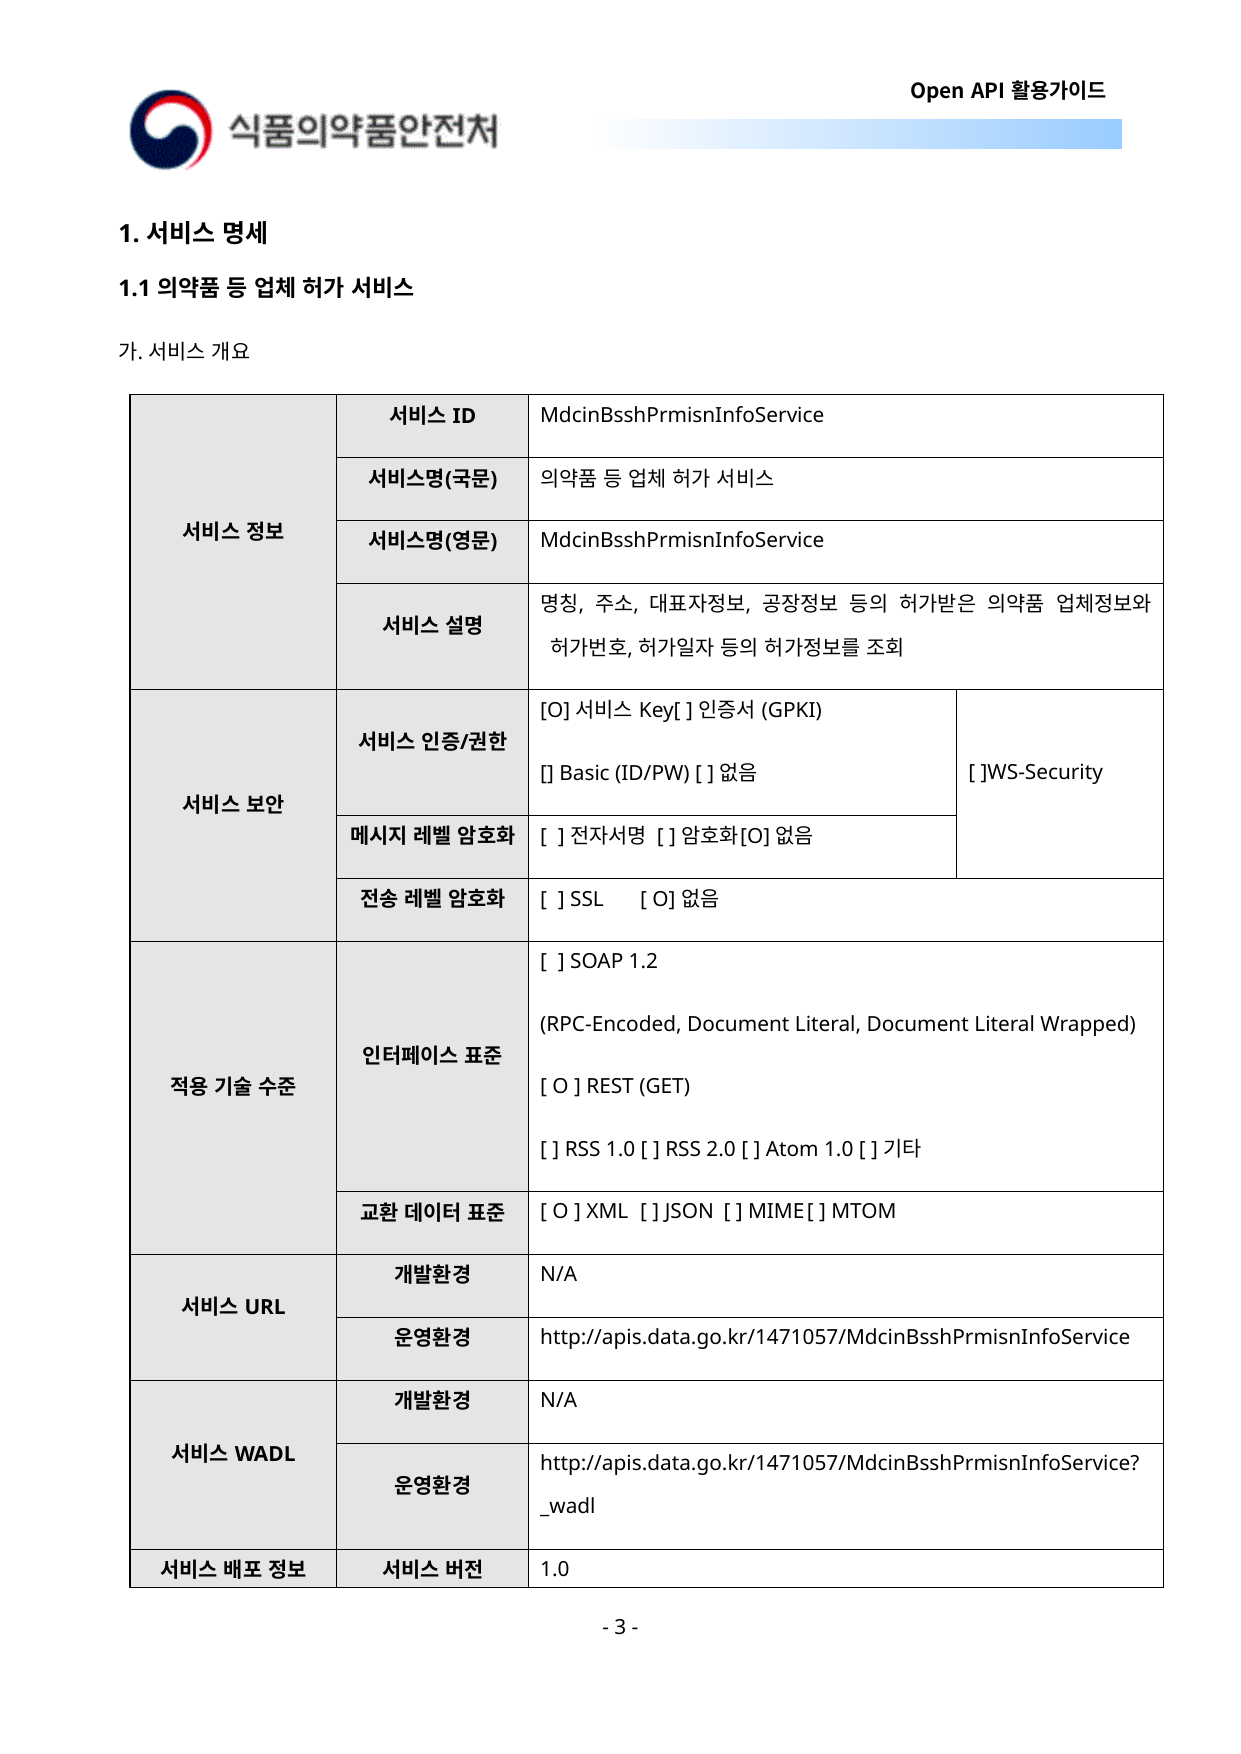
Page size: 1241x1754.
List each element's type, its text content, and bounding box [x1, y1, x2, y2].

table_cell 적용 기술 수준 [131, 942, 336, 1254]
table_cell 인터페이스 표준 [337, 942, 528, 1191]
subtitle 1. 서비스 명세 [118, 213, 1122, 250]
table_cell 서비스 설명 [337, 584, 528, 689]
table_cell 교환 데이터 표준 [337, 1192, 528, 1254]
table_cell 서비스 인증/권한 [337, 690, 528, 815]
table_cell 개발환경 [337, 1381, 528, 1443]
table_header MdcinBsshPrmisnInfoService [529, 395, 1163, 457]
table_cell 개발환경 [337, 1255, 528, 1317]
table_cell 메시지 레벨 암호화 [337, 816, 528, 878]
table_cell 서비스명(영문) [337, 521, 528, 583]
table_cell 서비스 버전 [337, 1550, 528, 1587]
table_cell N/A [529, 1381, 1163, 1443]
table_cell 전송 레벨 암호화 [337, 879, 528, 941]
table_cell 서비스 WADL [131, 1381, 336, 1549]
table_cell 서비스 URL [131, 1255, 336, 1380]
table_cell 서비스명(국문) [337, 458, 528, 520]
table_cell 서비스 보안 [131, 690, 336, 941]
table_cell [ ] 전자서명 [ ] 암호화 [O] 없음 [529, 816, 956, 878]
table_header 서비스 ID [337, 395, 528, 457]
subtitle 서비스 개요 [118, 331, 1122, 369]
table_cell 명칭, 주소, 대표자정보, 공장정보 등의 허가받은 의약품 업체정보와 허가번호, 허가일자 등의 허가정보를 조회 [529, 584, 1163, 689]
table_cell N/A [529, 1255, 1163, 1317]
table_cell 의약품 등 업체 허가 서비스 [529, 458, 1163, 520]
table_cell [ O ] XML [ ] JSON [ ] MIME [ ] MTOM [529, 1192, 1163, 1254]
table_cell 1.0 [529, 1550, 1163, 1587]
table_cell [O] 서비스 Key[ ] 인증서 (GPKI) [] Basic (ID/PW) [ ] 없음 [529, 690, 956, 815]
table_cell http://apis.data.go.kr/1471057/MdcinBsshPrmisnInfoService [529, 1318, 1163, 1380]
subtitle 1.1 의약품 등 업체 허가 서비스 [118, 268, 1122, 306]
table_cell 운영환경 [337, 1444, 528, 1549]
table_cell [ ] SOAP 1.2 (RPC-Encoded, Document Literal, Document Literal Wrapped) [ O ] REST (GET) [ ] RSS 1.0 [ ] RSS 2.0 [ ] Atom 1.0 [ ] 기타 [529, 942, 1163, 1191]
table_cell [ ]WS-Security [957, 690, 1163, 878]
picture [118, 88, 503, 177]
table_header 서비스 정보 [131, 395, 336, 689]
table_cell http://apis.data.go.kr/1471057/MdcinBsshPrmisnInfoService?_wadl [529, 1444, 1163, 1549]
table_cell 서비스 배포 정보 [131, 1550, 336, 1587]
table_cell 운영환경 [337, 1318, 528, 1380]
table_cell MdcinBsshPrmisnInfoService [529, 521, 1163, 583]
table_cell [ ] SSL [ O] 없음 [529, 879, 1163, 941]
